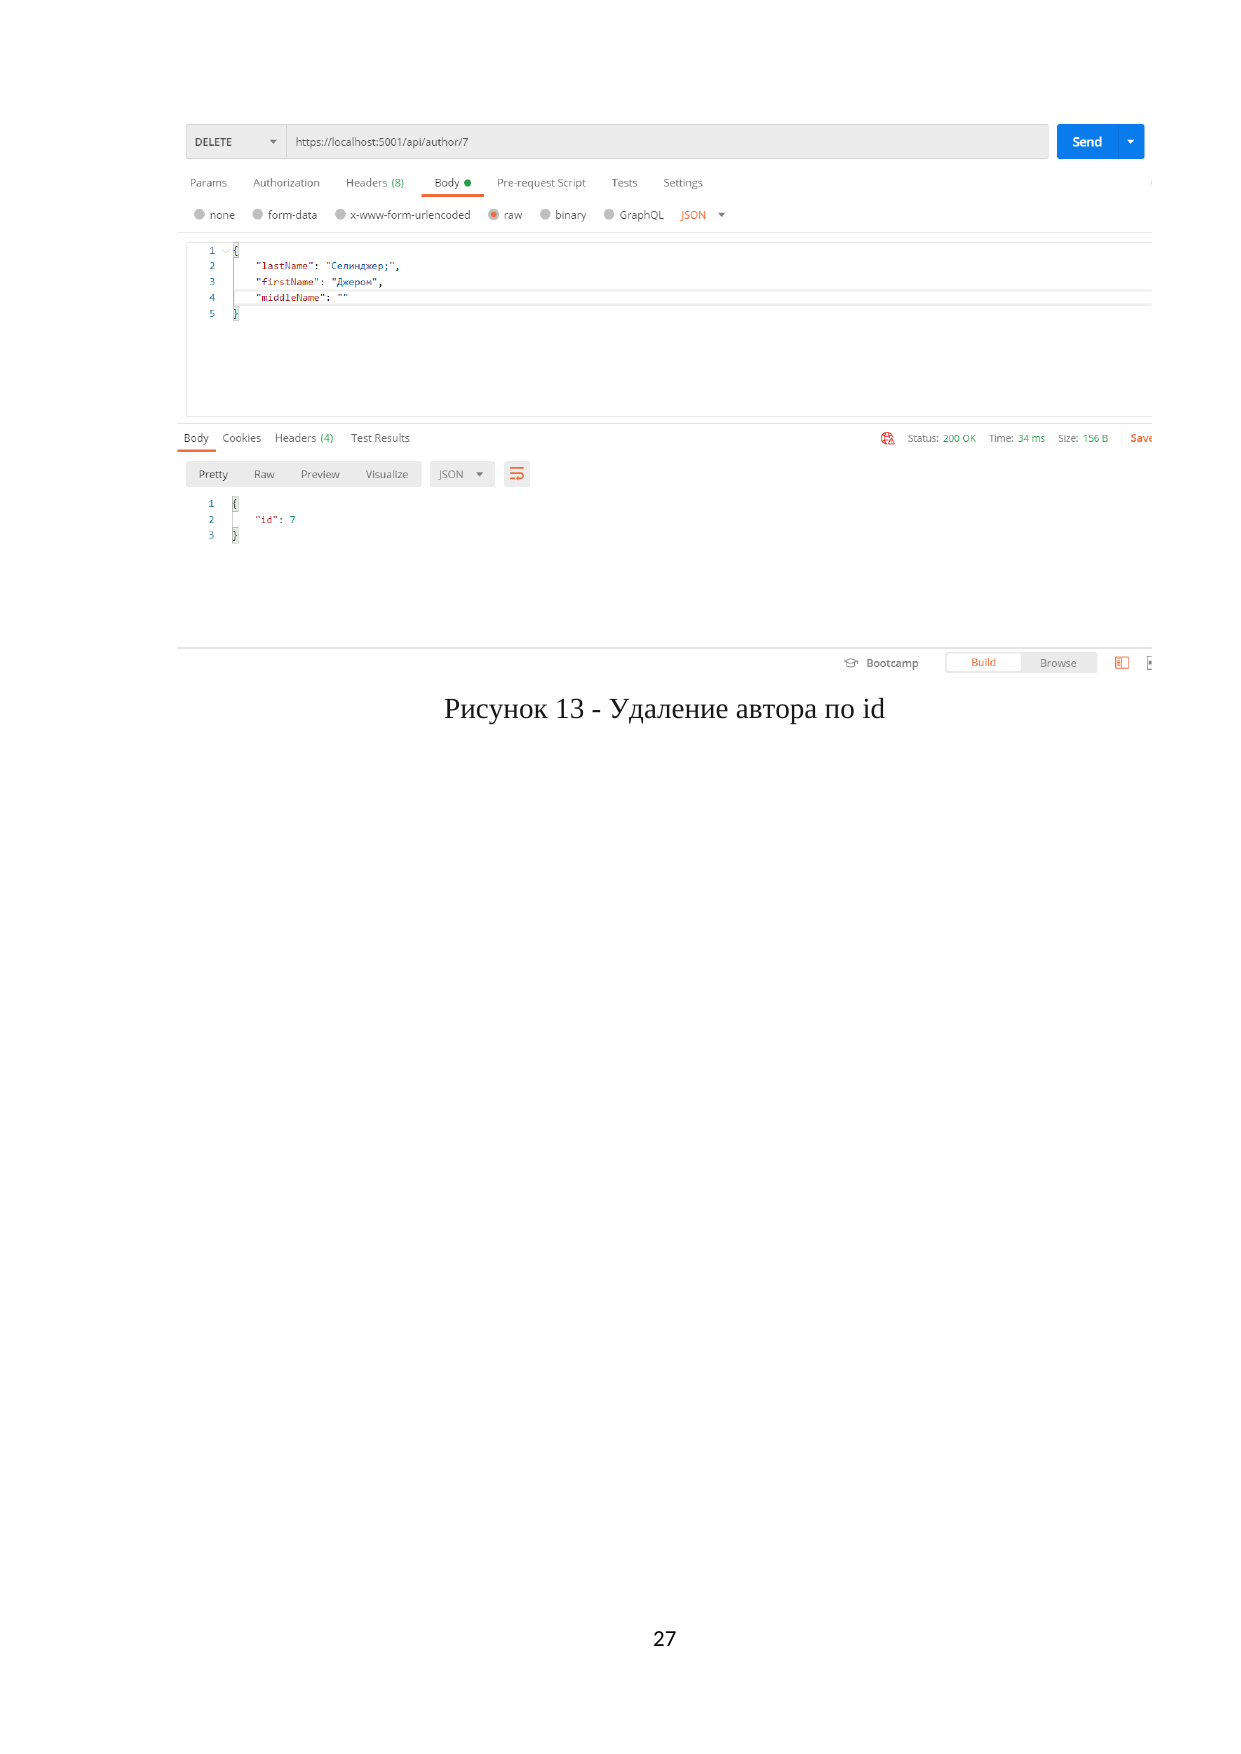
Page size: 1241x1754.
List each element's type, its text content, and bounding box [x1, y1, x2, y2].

text Рисунок 13 - Удаление автора по id [177, 691, 1152, 725]
picture [177, 118, 1152, 675]
